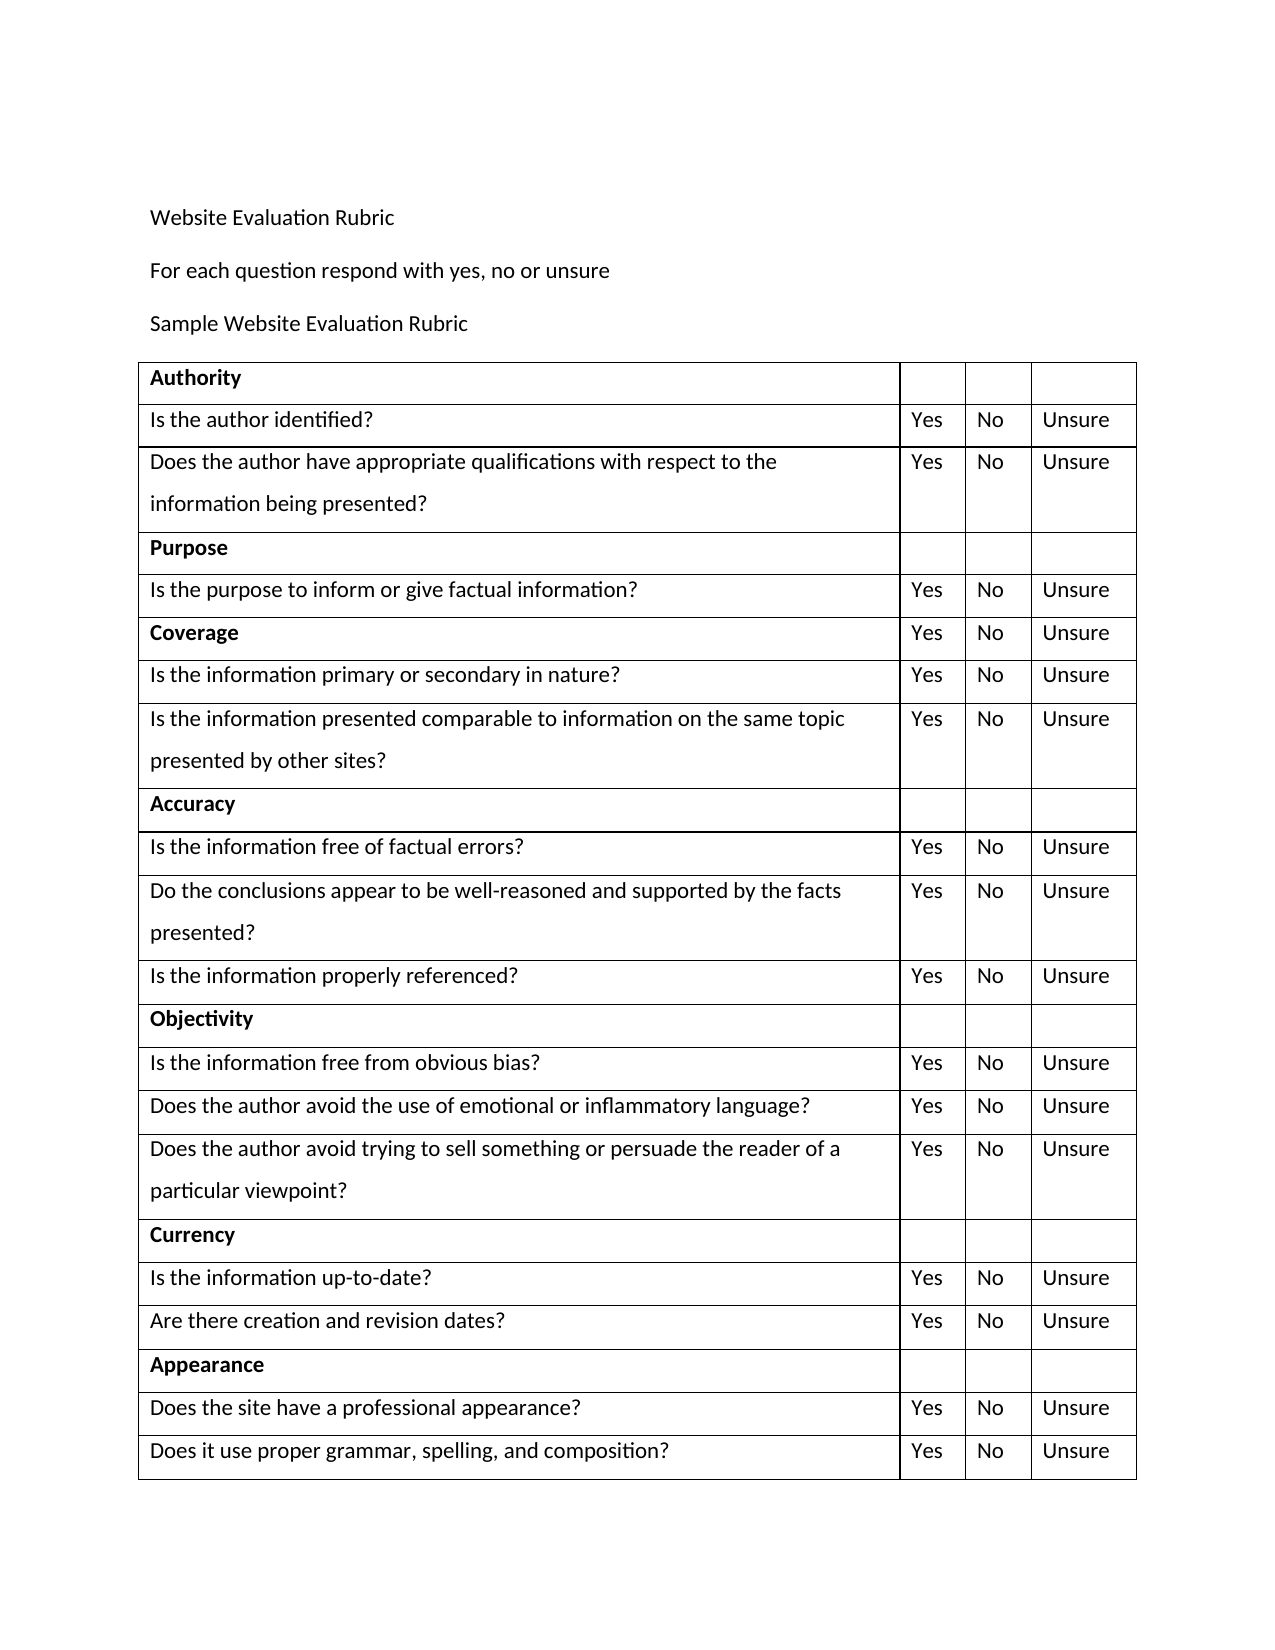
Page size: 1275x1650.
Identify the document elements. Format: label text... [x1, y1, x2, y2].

table_cell Is the purpose to inform or give factual information? [139, 575, 899, 617]
table_cell [901, 1005, 965, 1047]
table_cell No [966, 1135, 1031, 1219]
table_cell Unsure [1032, 1436, 1136, 1479]
table_cell No [966, 405, 1031, 446]
text Sample Website Evaluation Rubric [150, 309, 1125, 337]
table_cell [966, 1350, 1031, 1392]
table_cell Yes [901, 618, 965, 659]
table_cell Appearance [139, 1350, 899, 1392]
table_cell [901, 533, 965, 574]
table_cell Yes [901, 1436, 965, 1479]
table_cell [1032, 1220, 1136, 1262]
table_cell Yes [901, 448, 965, 532]
table_cell [1032, 533, 1136, 574]
table_cell No [966, 661, 1031, 703]
table_cell Unsure [1032, 833, 1136, 875]
table_cell Unsure [1032, 575, 1136, 617]
table_cell Is the information free of factual errors? [139, 833, 899, 875]
table_cell Is the information primary or secondary in nature? [139, 661, 899, 703]
table_header [1032, 363, 1136, 404]
table_cell No [966, 618, 1031, 659]
table_cell Currency [139, 1220, 899, 1262]
table_cell Yes [901, 961, 965, 1003]
table_cell [901, 1220, 965, 1262]
table_cell No [966, 1091, 1031, 1133]
table_cell No [966, 704, 1031, 788]
table_cell Yes [901, 575, 965, 617]
table_cell [966, 789, 1031, 831]
table_cell Unsure [1032, 1091, 1136, 1133]
table_cell Does the site have a professional appearance? [139, 1393, 899, 1435]
table_cell Yes [901, 1393, 965, 1435]
table_cell Unsure [1032, 618, 1136, 659]
table_cell No [966, 1263, 1031, 1305]
table_cell Coverage [139, 618, 899, 659]
table_cell No [966, 1393, 1031, 1435]
table_cell Are there creation and revision dates? [139, 1306, 899, 1349]
table_cell Does the author avoid the use of emotional or inflammatory language? [139, 1091, 899, 1133]
table_cell [966, 533, 1031, 574]
table_cell Unsure [1032, 661, 1136, 703]
table_cell No [966, 575, 1031, 617]
table_cell Yes [901, 876, 965, 960]
table_cell Unsure [1032, 448, 1136, 532]
table_cell Is the information presented comparable to information on the same topic presented by other sites? [139, 704, 899, 788]
table_cell Does the author have appropriate qualifications with respect to the information being presented? [139, 448, 899, 532]
table_cell [1032, 789, 1136, 831]
table_header [966, 363, 1031, 404]
table_cell No [966, 961, 1031, 1003]
table_cell Yes [901, 405, 965, 446]
table_cell Is the author identified? [139, 405, 899, 446]
table_cell Unsure [1032, 1306, 1136, 1349]
table_cell [966, 1220, 1031, 1262]
table_cell Unsure [1032, 405, 1136, 446]
table_cell No [966, 1306, 1031, 1349]
table_cell Yes [901, 661, 965, 703]
table_cell Unsure [1032, 704, 1136, 788]
table_cell [1032, 1350, 1136, 1392]
table_cell Yes [901, 1091, 965, 1133]
table_cell No [966, 876, 1031, 960]
table_cell [1032, 1005, 1136, 1047]
table_cell No [966, 833, 1031, 875]
table_cell Is the information up-to-date? [139, 1263, 899, 1305]
table_cell [966, 1005, 1031, 1047]
table_cell Unsure [1032, 1135, 1136, 1219]
table_cell [901, 1350, 965, 1392]
table_cell Objectivity [139, 1005, 899, 1047]
table_cell Yes [901, 1306, 965, 1349]
table_header [901, 363, 965, 404]
table_cell [901, 789, 965, 831]
table_cell Unsure [1032, 1263, 1136, 1305]
table_cell Yes [901, 1048, 965, 1090]
text For each question respond with yes, no or unsure [150, 256, 1125, 284]
table_cell Unsure [1032, 876, 1136, 960]
table_cell Does it use proper grammar, spelling, and composition? [139, 1436, 899, 1479]
text Website Evaluation Rubric [150, 203, 1125, 231]
table_cell Does the author avoid trying to sell something or persuade the reader of a particular viewpoint? [139, 1135, 899, 1219]
table_cell Accuracy [139, 789, 899, 831]
table_cell Is the information properly referenced? [139, 961, 899, 1003]
table_cell Yes [901, 704, 965, 788]
table_header Authority [139, 363, 899, 404]
table_cell Is the information free from obvious bias? [139, 1048, 899, 1090]
table_cell No [966, 448, 1031, 532]
table_cell No [966, 1436, 1031, 1479]
table_cell Yes [901, 833, 965, 875]
table_cell Unsure [1032, 961, 1136, 1003]
table_cell Unsure [1032, 1393, 1136, 1435]
table_cell Do the conclusions appear to be well-reasoned and supported by the facts presented? [139, 876, 899, 960]
table_cell No [966, 1048, 1031, 1090]
table_cell Unsure [1032, 1048, 1136, 1090]
table_cell Purpose [139, 533, 899, 574]
table_cell Yes [901, 1135, 965, 1219]
table_cell Yes [901, 1263, 965, 1305]
